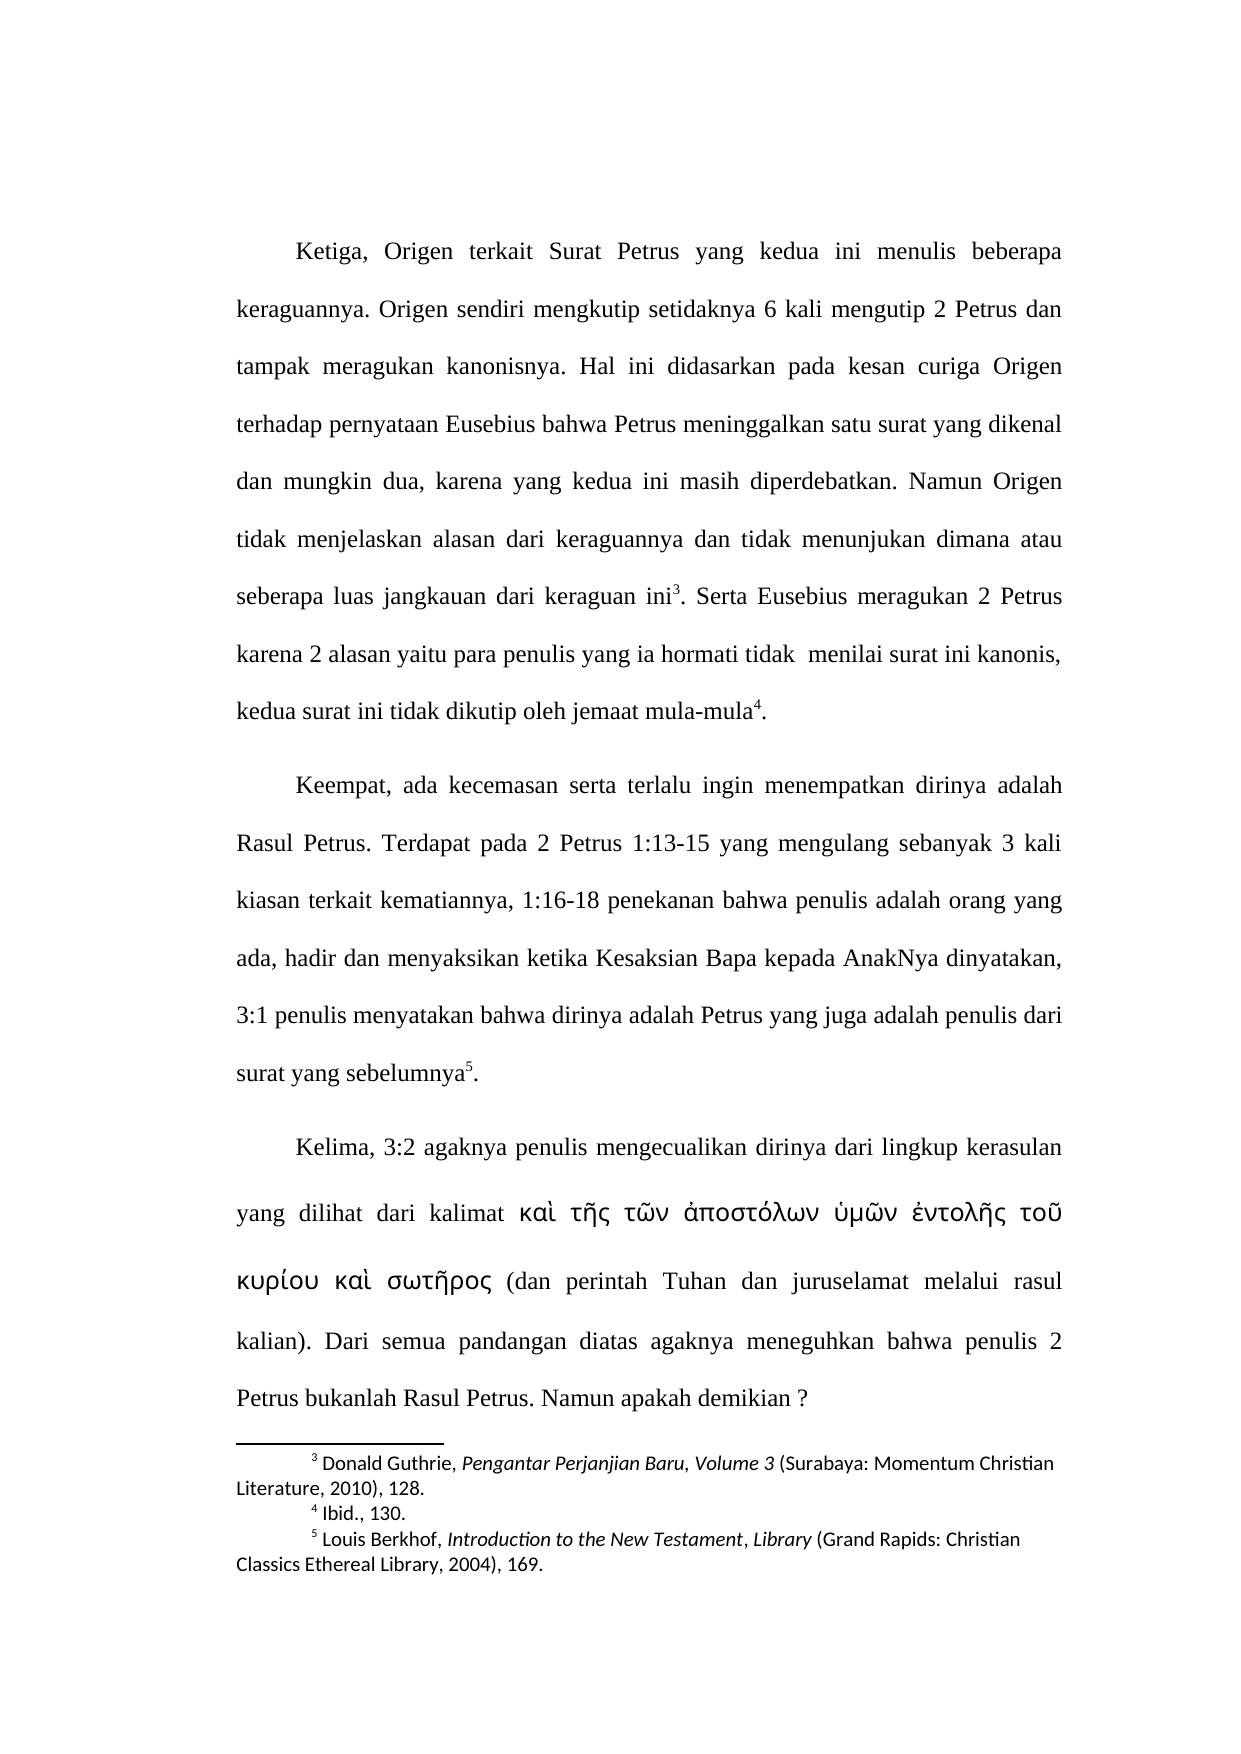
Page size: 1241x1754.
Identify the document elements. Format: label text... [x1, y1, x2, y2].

text Ketiga, Origen terkait Surat Petrus yang kedua ini menulis beberapa keraguannya. Origen sendiri mengkutip setidaknya 6 kali mengutip 2 Petrus dan tampak meragukan kanonisnya. Hal ini didasarkan pada kesan curiga Origen terhadap pernyataan Eusebius bahwa Petrus meninggalkan satu surat yang dikenal dan mungkin dua, karena yang kedua ini masih diperdebatkan. Namun Origen tidak menjelaskan alasan dari keraguannya dan tidak menunjukan dimana atau seberapa luas jangkauan dari keraguan ini. Serta Eusebius meragukan 2 Petrus karena 2 alasan yaitu para penulis yang ia hormati tidak menilai surat ini kanonis, kedua surat ini tidak dikutip oleh jemaat mula-mula. [236, 236, 1063, 725]
text Keempat, ada kecemasan serta terlalu ingin menempatkan dirinya adalah Rasul Petrus. Terdapat pada 2 Petrus 1:13-15 yang mengulang sebanyak 3 kali kiasan terkait kematiannya, 1:16-18 penekanan bahwa penulis adalah orang yang ada, hadir dan menyaksikan ketika Kesaksian Bapa kepada AnakNya dinyatakan, 3:1 penulis menyatakan bahwa dirinya adalah Petrus yang juga adalah penulis dari surat yang sebelumnya. [236, 770, 1063, 1087]
text Kelima, 3:2 agaknya penulis mengecualikan dirinya dari lingkup kerasulan yang dilihat dari kalimat καὶ τῆς τῶν ἀποστόλων ὑμῶν ἐντολῆς τοῦ κυρίου καὶ σωτῆρος (dan perintah Tuhan dan juruselamat melalui rasul kalian). Dari semua pandangan diatas agaknya meneguhkan bahwa penulis 2 Petrus bukanlah Rasul Petrus. Namun apakah demikian ? [236, 1132, 1063, 1412]
